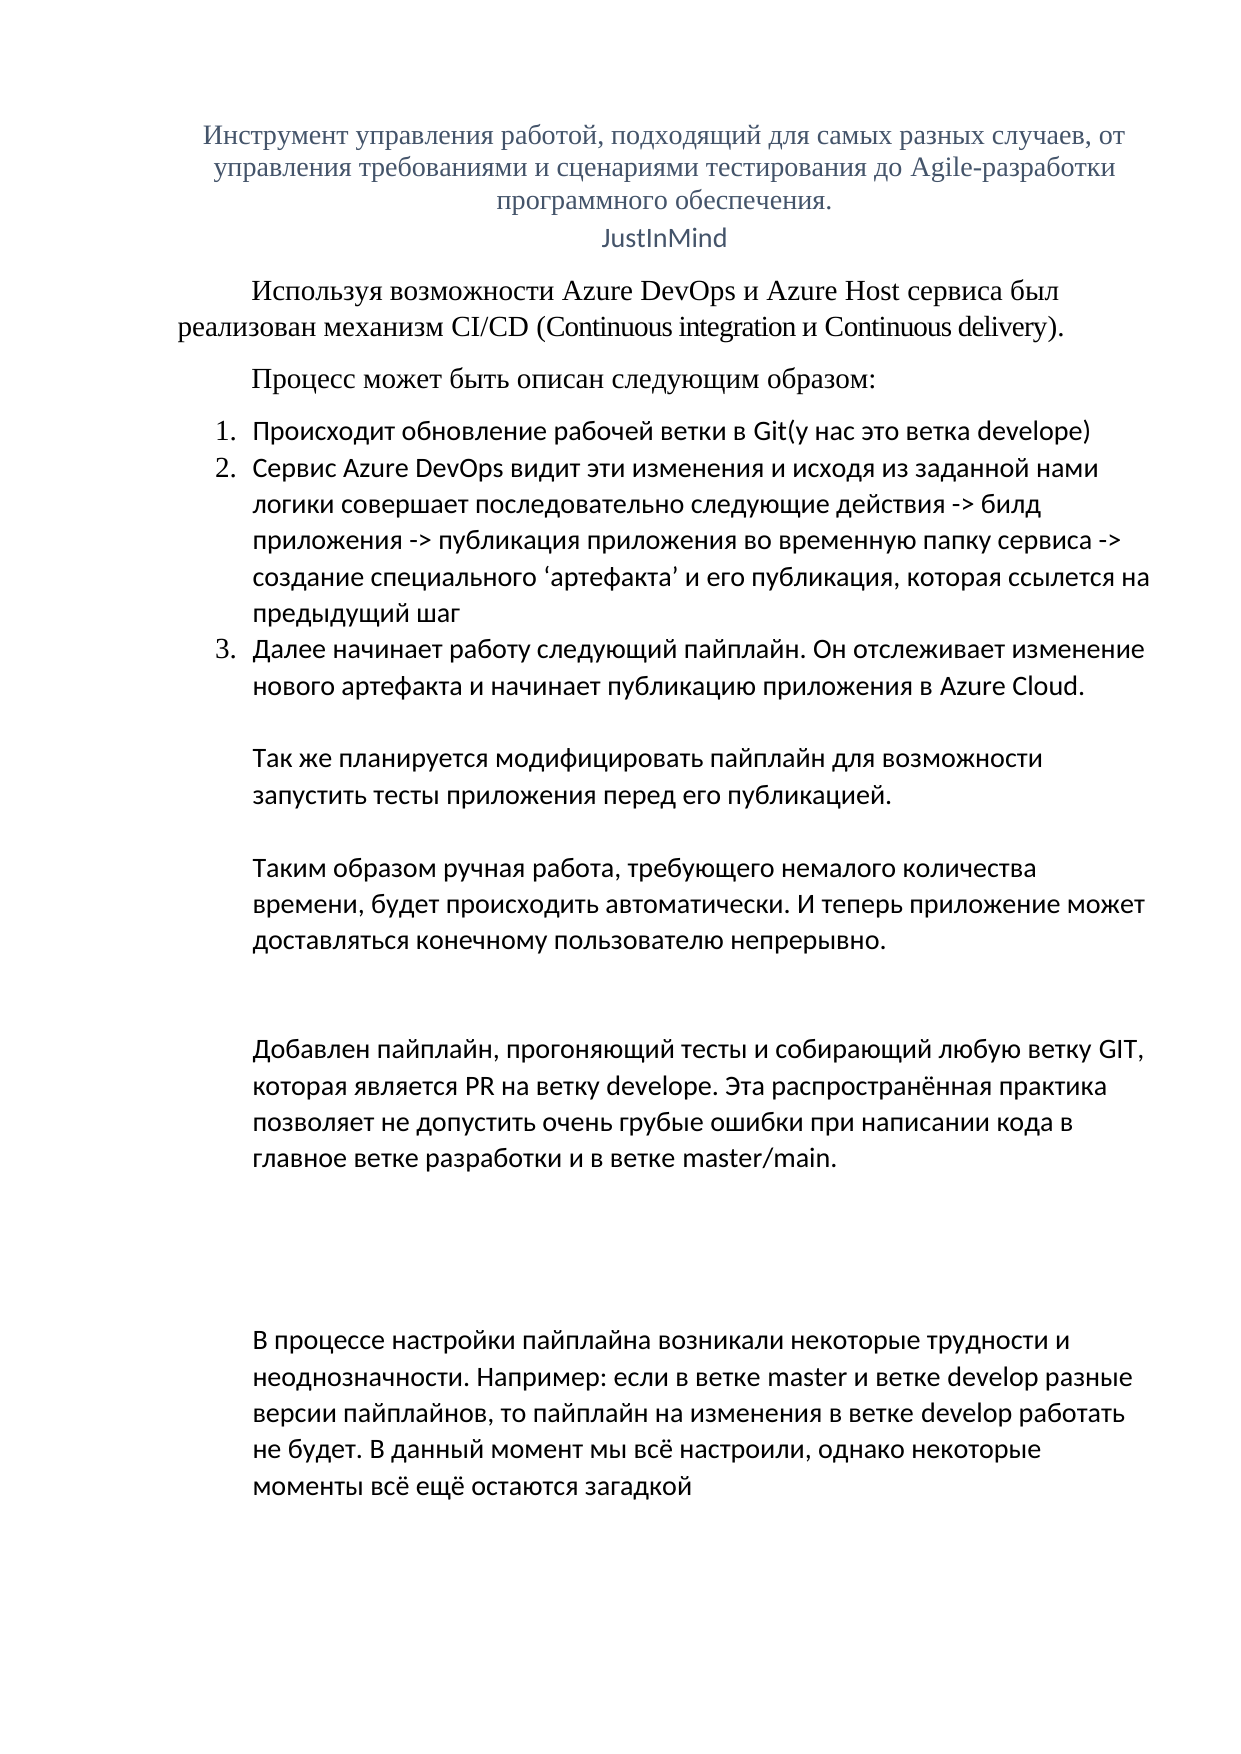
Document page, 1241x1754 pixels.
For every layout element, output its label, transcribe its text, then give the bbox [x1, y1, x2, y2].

text Процесс может быть описан следующим образом: [177, 361, 1152, 395]
text Используя возможности Azure DevOps и Azure Host сервиса был реализован механизм CI/CD (Continuous integration и Continuous delivery). [177, 273, 1152, 342]
text JustInMind [177, 220, 1152, 255]
list Таким образом ручная работа, требующего немалого количества времени, будет происходить автоматически. И теперь приложение может доставляться конечному пользователю непрерывно. [252, 849, 1152, 957]
list Сервис Azure DevOps видит эти изменения и исходя из заданной нами логики совершает последовательно следующие действия -> билд приложения -> публикация приложения во временную папку сервиса -> создание специального ‘артефакта’ и его публикация, которая ссылется на предыдущий шаг [215, 450, 1152, 629]
list Добавлен пайплайн, прогоняющий тесты и собирающий любую ветку GIT, которая является PR на ветку develope. Эта распространённая практика позволяет не допустить очень грубые ошибки при написании кода в главное ветке разработки и в ветке master/main. [252, 1031, 1152, 1175]
text Инструмент управления работой, подходящий для самых разных случаев, от управления требованиями и сценариями тестирования до Agile-разработки программного обеспечения. [177, 118, 1152, 215]
list Далее начинает работу следующий пайплайн. Он отслеживает изменение нового артефакта и начинает публикацию приложения в Azure Cloud. [215, 631, 1152, 702]
list Так же планируется модифицировать пайплайн для возможности запустить тесты приложения перед его публикацией. [252, 741, 1152, 811]
list Происходит обновление рабочей ветки в Git(у нас это ветка develope) [215, 413, 1152, 448]
list В процессе настройки пайплайна возникали некоторые трудности и неоднозначности. Например: если в ветке master и ветке develop разные версии пайплайнов, то пайплайн на изменения в ветке develop работать не будет. В данный момент мы всё настроили, однако некоторые моменты всё ещё остаются загадкой [252, 1322, 1152, 1502]
